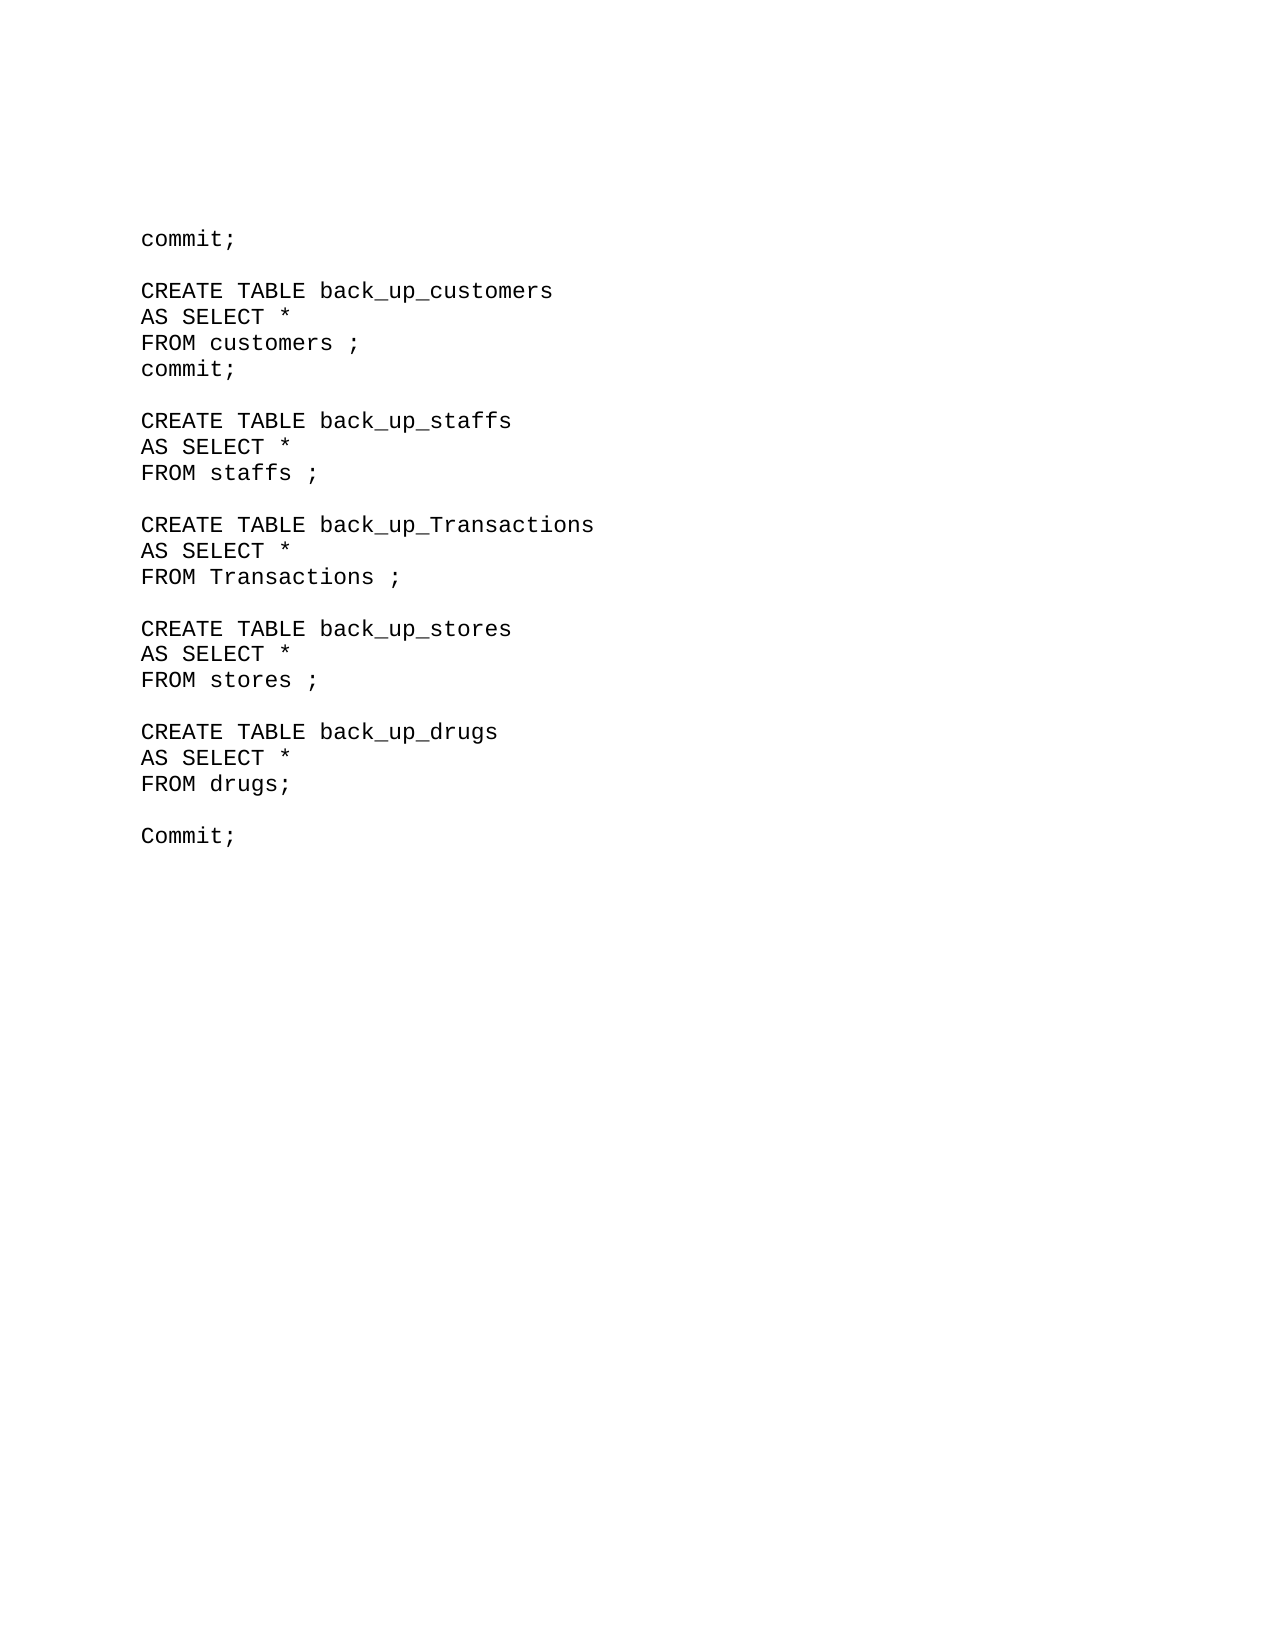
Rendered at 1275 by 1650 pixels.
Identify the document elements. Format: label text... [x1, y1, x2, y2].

text commit; [141, 357, 1162, 383]
text FROM staffs ; [141, 461, 1162, 487]
text commit; [141, 228, 1162, 254]
text AS SELECT * [141, 643, 1162, 669]
text CREATE TABLE back_up_Transactions [141, 513, 1162, 539]
text FROM drugs; [141, 772, 1162, 798]
text FROM stores ; [141, 669, 1162, 695]
text AS SELECT * [141, 306, 1162, 332]
text CREATE TABLE back_up_staffs [141, 409, 1162, 435]
text CREATE TABLE back_up_drugs [141, 721, 1162, 747]
text CREATE TABLE back_up_stores [141, 617, 1162, 643]
text Commit; [141, 824, 1162, 850]
text AS SELECT * [141, 539, 1162, 565]
text FROM Transactions ; [141, 565, 1162, 591]
text AS SELECT * [141, 435, 1162, 461]
text FROM customers ; [141, 332, 1162, 357]
text CREATE TABLE back_up_customers [141, 280, 1162, 306]
text AS SELECT * [141, 747, 1162, 772]
